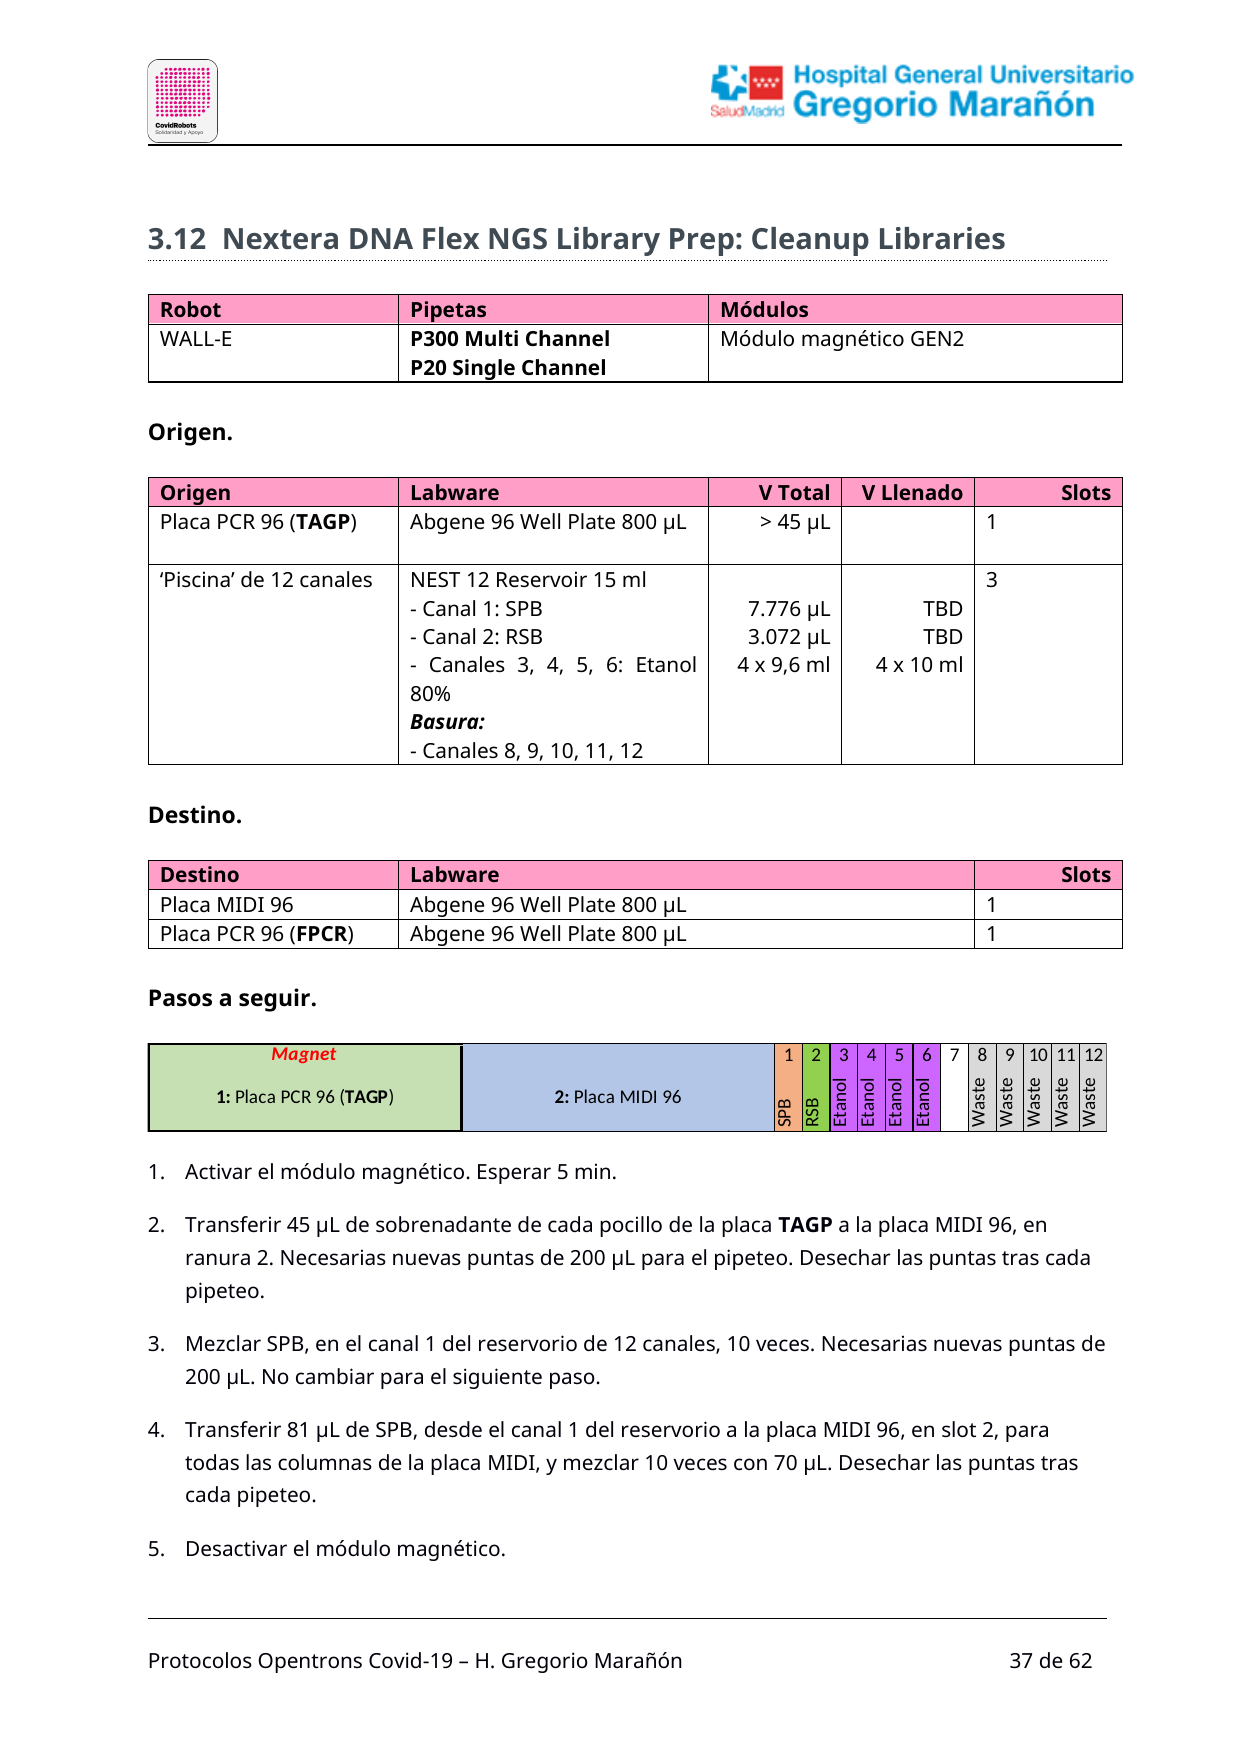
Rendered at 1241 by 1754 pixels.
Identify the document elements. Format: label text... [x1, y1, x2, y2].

table_cell ‘Piscina’ de 12 canales [149, 565, 398, 764]
table_cell Abgene 96 Well Plate 800 µL [399, 920, 974, 948]
table_cell 7.776 µL 3.072 µL 4 x 9,6 ml [709, 565, 841, 764]
table_cell [842, 507, 974, 564]
table_cell TBD TBD 4 x 10 ml [842, 565, 974, 764]
table_header Destino [149, 861, 398, 889]
table_header Origen [149, 478, 398, 506]
table_cell 1 [975, 507, 1122, 564]
table_cell 1 [975, 890, 1122, 918]
table_header Slots [975, 478, 1122, 506]
table_header Robot [149, 295, 398, 323]
table_cell Placa PCR 96 (TAGP) [149, 507, 398, 564]
table_cell 1 [975, 920, 1122, 948]
table_header V Total [709, 478, 841, 506]
subtitle Destino. [148, 799, 1107, 830]
table_cell 3 [975, 565, 1122, 764]
table_header Labware [399, 861, 974, 889]
text Transferir 45 µL de sobrenadante de cada pocillo de la placa TAGP a la placa MIDI 96, en ranura 2. Necesarias nuevas puntas de 200 µL para el pipeteo. Desechar las puntas tras cada pipeteo. [148, 1211, 1107, 1304]
table_cell WALL-E [149, 325, 398, 381]
table_cell Abgene 96 Well Plate 800 µL [399, 890, 974, 918]
subtitle Pasos a seguir. [148, 982, 1107, 1014]
table_header Labware [399, 478, 708, 506]
text Activar el módulo magnético. Esperar 5 min. [148, 1157, 1107, 1186]
table_cell Abgene 96 Well Plate 800 µL [399, 507, 708, 564]
table_header V Llenado [842, 478, 974, 506]
table_cell Módulo magnético GEN2 [709, 325, 1122, 381]
table_cell > 45 µL [709, 507, 841, 564]
picture [711, 62, 1136, 124]
table_cell P300 Multi Channel P20 Single Channel [399, 325, 708, 381]
subtitle Nextera DNA Flex NGS Library Prep: Cleanup Libraries [148, 218, 1107, 261]
table_cell Placa PCR 96 (FPCR) [149, 920, 398, 948]
text Mezclar SPB, en el canal 1 del reservorio de 12 canales, 10 veces. Necesarias nuevas puntas de 200 µL. No cambiar para el siguiente paso. [148, 1329, 1107, 1390]
table_header Pipetas [399, 295, 708, 323]
picture [147, 59, 218, 143]
table_header Slots [975, 861, 1122, 889]
table_cell NEST 12 Reservoir 15 ml - Canal 1: SPB - Canal 2: RSB - Canales 3, 4, 5, 6: Etanol 80% Basura: - Canales 8, 9, 10, 11, 12 [399, 565, 708, 764]
subtitle Origen. [148, 416, 1107, 447]
text Transferir 81 µL de SPB, desde el canal 1 del reservorio a la placa MIDI 96, en slot 2, para todas las columnas de la placa MIDI, y mezclar 10 veces con 70 µL. Desechar las puntas tras cada pipeteo. [148, 1415, 1107, 1509]
table_cell Placa MIDI 96 [149, 890, 398, 918]
table_header Módulos [709, 295, 1122, 323]
text Desactivar el módulo magnético. [148, 1534, 1107, 1562]
